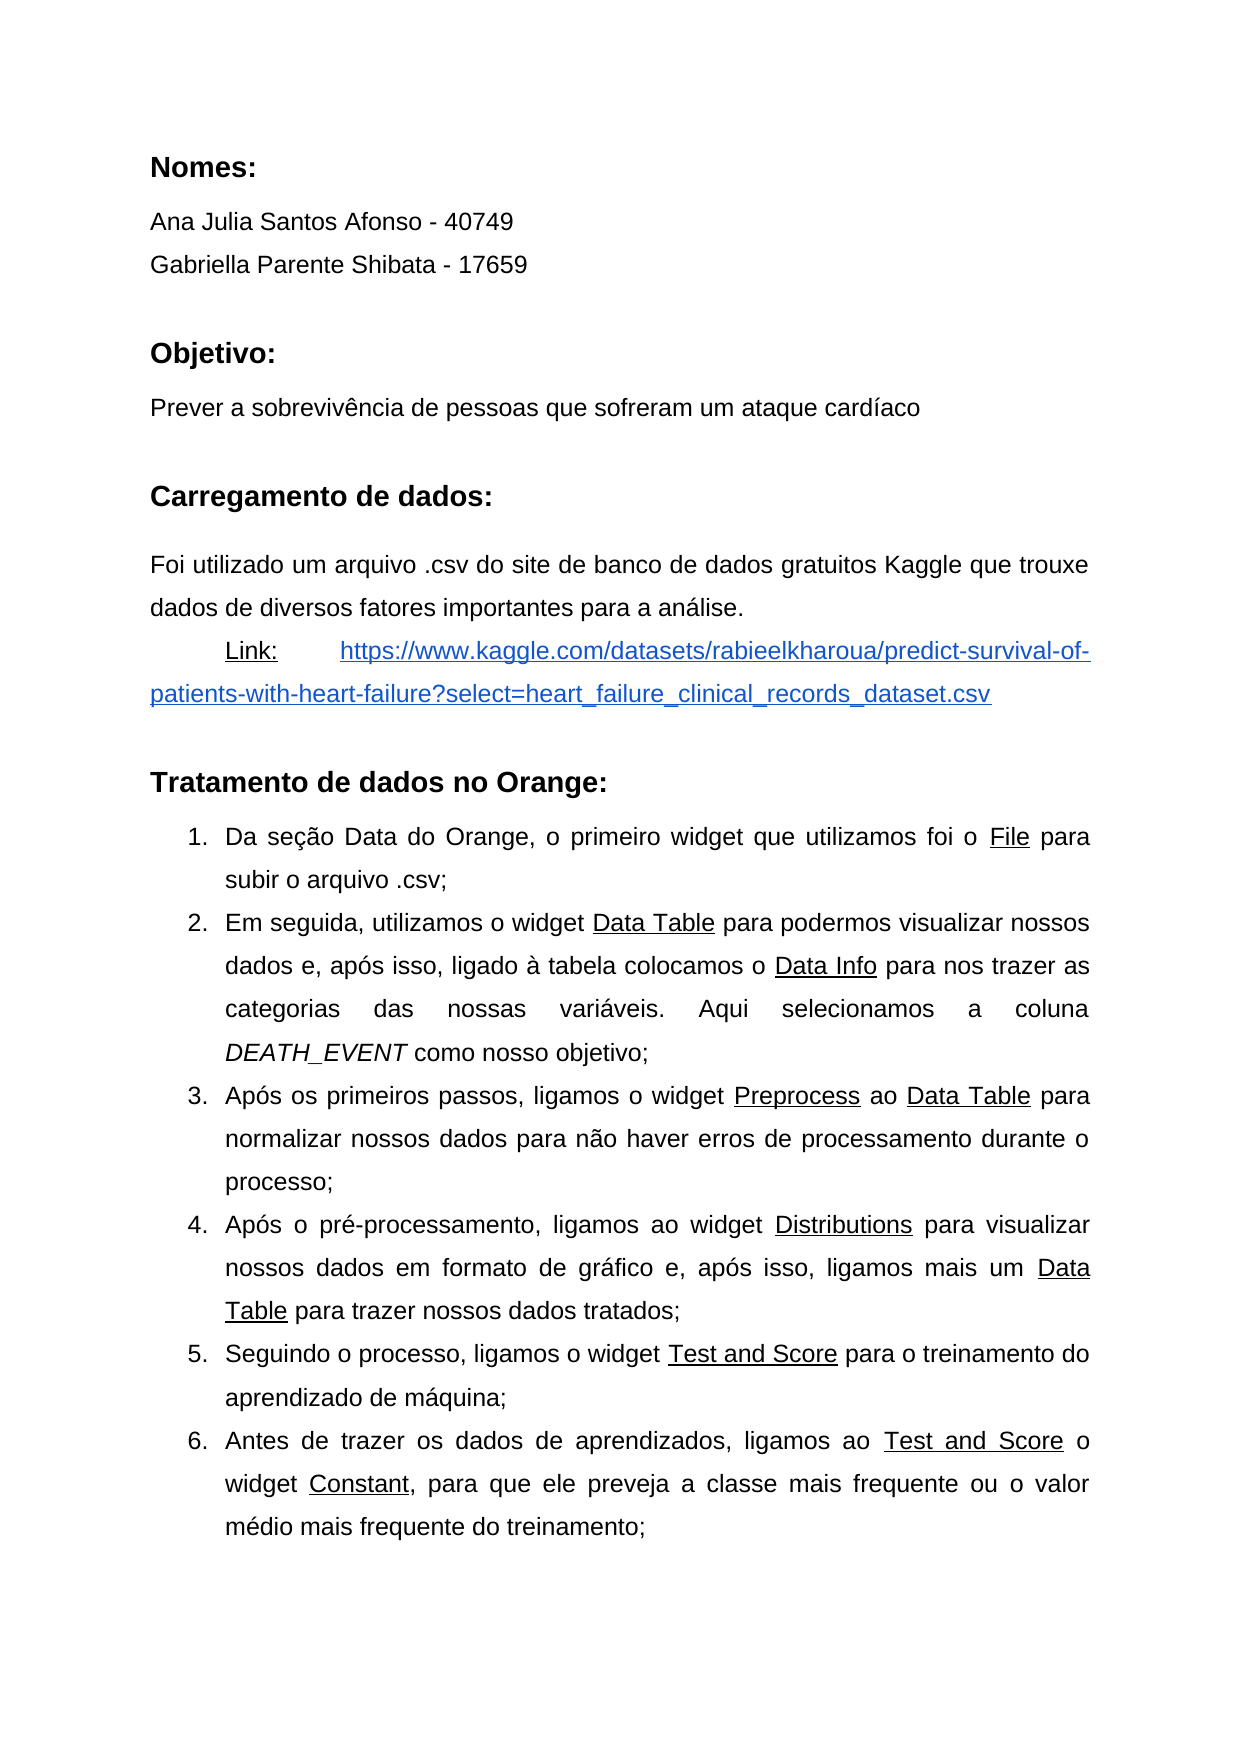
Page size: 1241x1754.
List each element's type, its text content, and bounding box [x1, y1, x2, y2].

text Gabriella Parente Shibata - 17659 [150, 250, 1090, 278]
text Prever a sobrevivência de pessoas que sofreram um ataque cardíaco [150, 392, 1090, 421]
text Link: https://www.kaggle.com/datasets/rabieelkharoua/predict-survival-of-patients-with-heart-failure?select=heart_failure_clinical_records_dataset.csv [150, 636, 1090, 708]
title Nomes: [150, 150, 1090, 183]
title Carregamento de dados: [150, 479, 1090, 512]
list Após os primeiros passos, ligamos o widget Preprocess ao Data Table para normalizar nossos dados para não haver erros de processamento durante o processo; [187, 1081, 1090, 1196]
title Objetivo: [150, 336, 1090, 369]
text Foi utilizado um arquivo .csv do site de banco de dados gratuitos Kaggle que trouxe dados de diversos fatores importantes para a análise. [150, 550, 1090, 622]
list Seguindo o processo, ligamos o widget Test and Score para o treinamento do aprendizado de máquina; [187, 1339, 1090, 1411]
text Ana Julia Santos Afonso - 40749 [150, 207, 1090, 235]
list Da seção Data do Orange, o primeiro widget que utilizamos foi o File para subir o arquivo .csv; [187, 822, 1090, 894]
title Tratamento de dados no Orange: [150, 765, 1090, 799]
list Em seguida, utilizamos o widget Data Table para podermos visualizar nossos dados e, após isso, ligado à tabela colocamos o Data Info para nos trazer as categorias das nossas variáveis. Aqui selecionamos a coluna DEATH_EVENT como nosso objetivo; [187, 908, 1090, 1066]
list Após o pré-processamento, ligamos ao widget Distributions para visualizar nossos dados em formato de gráfico e, após isso, ligamos mais um Data Table para trazer nossos dados tratados; [187, 1210, 1090, 1325]
list Antes de trazer os dados de aprendizados, ligamos ao Test and Score o widget Constant, para que ele preveja a classe mais frequente ou o valor médio mais frequente do treinamento; [187, 1426, 1090, 1541]
